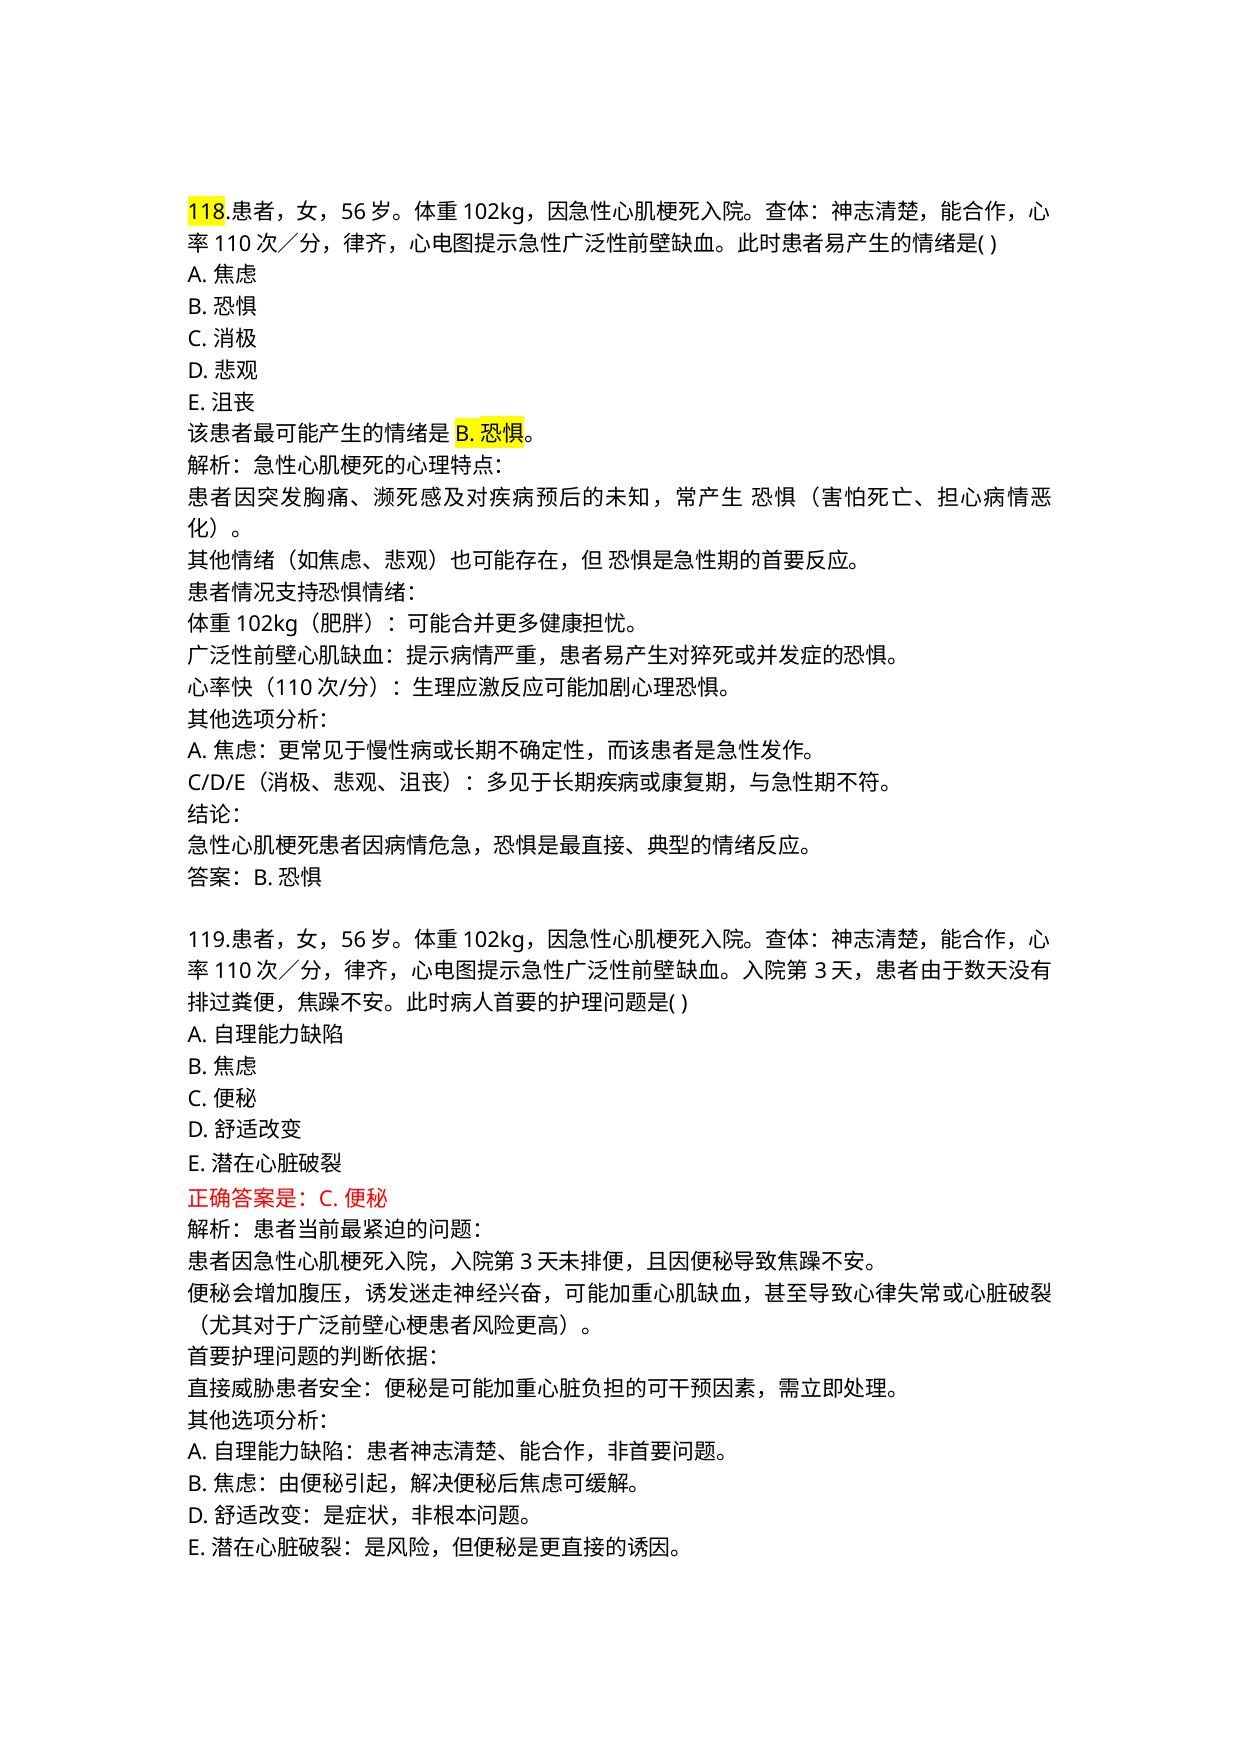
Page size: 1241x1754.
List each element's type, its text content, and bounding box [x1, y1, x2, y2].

text 体重102kg（肥胖）：可能合并更多健康担忧。 [187, 606, 1053, 638]
text 广泛性前壁心肌缺血：提示病情严重，患者易产生对猝死或并发症的恐惧。 [187, 638, 1053, 670]
text 119.患者，女，56岁。体重102kg，因急性心肌梗死入院。查体：神志清楚，能合作，心率110次／分，律齐，心电图提示急性广泛性前壁缺血。入院第3天，患者由于数天没有排过粪便，焦躁不安。此时病人首要的护理问题是( ) [187, 922, 1053, 1017]
text 其他选项分析： [187, 1403, 1053, 1434]
text 患者情况支持恐惧情绪： [187, 575, 1053, 606]
text E. 沮丧 [187, 384, 1053, 416]
text 其他情绪（如焦虑、悲观）也可能存在，但 恐惧是急性期的首要反应。 [187, 543, 1053, 575]
text 首要护理问题的判断依据： [187, 1339, 1053, 1371]
text 解析：急性心肌梗死的心理特点： [187, 448, 1053, 480]
text C. 便秘 [187, 1081, 1053, 1112]
text E. 潜在心脏破裂：是风险，但便秘是更直接的诱因。 [187, 1529, 1053, 1561]
text 急性心肌梗死患者因病情危急，恐惧是最直接、典型的情绪反应。 [187, 828, 1053, 860]
text A. 焦虑 [187, 257, 1053, 289]
text D. 舒适改变 [179, 1112, 1061, 1146]
text 解析：患者当前最紧迫的问题： [187, 1212, 1053, 1244]
text B. 焦虑：由便秘引起，解决便秘后焦虑可缓解。 [187, 1466, 1053, 1498]
text C/D/E（消极、悲观、沮丧）：多见于长期疾病或康复期，与急性期不符。 [187, 765, 1053, 797]
text C. 消极 [187, 321, 1053, 353]
text E. 潜在心脏破裂 [187, 1146, 1053, 1179]
text D. 悲观 [187, 353, 1053, 384]
text A. 自理能力缺陷：患者神志清楚、能合作，非首要问题。 [187, 1434, 1053, 1466]
text 该患者最可能产生的情绪是 B. 恐惧。 [187, 416, 480, 448]
text 患者因突发胸痛、濒死感及对疾病预后的未知，常产生 恐惧（害怕死亡、担心病情恶化）。 [187, 480, 1053, 543]
text B. 恐惧 [187, 289, 1053, 321]
text 结论： [187, 797, 1053, 828]
text 答案：B. 恐惧 [187, 860, 1053, 892]
text B. 焦虑 [187, 1049, 1053, 1081]
text 该患者最可能产生的情绪是 B. 恐惧。 [524, 416, 1053, 448]
text 心率快（110次/分）：生理应激反应可能加剧心理恐惧。 [187, 670, 1053, 702]
text A. 焦虑：更常见于慢性病或长期不确定性，而该患者是急性发作。 [187, 733, 1053, 765]
text 患者因急性心肌梗死入院，入院第3天未排便，且因便秘导致焦躁不安。 [187, 1244, 1053, 1276]
text D. 舒适改变：是症状，非根本问题。 [187, 1498, 1053, 1529]
text 其他选项分析： [187, 702, 1053, 733]
text 118.患者，女，56岁。体重102kg，因急性心肌梗死入院。查体：神志清楚，能合作，心率110次／分，律齐，心电图提示急性广泛性前壁缺血。此时患者易产生的情绪是( ) [187, 194, 1053, 257]
text 正确答案是：C. 便秘 [179, 1179, 1061, 1212]
text A. 自理能力缺陷 [187, 1017, 1053, 1049]
text 直接威胁患者安全：便秘是可能加重心脏负担的可干预因素，需立即处理。 [187, 1371, 1053, 1403]
text 便秘会增加腹压，诱发迷走神经兴奋，可能加重心肌缺血，甚至导致心律失常或心脏破裂（尤其对于广泛前壁心梗患者风险更高）。 [187, 1276, 1053, 1339]
